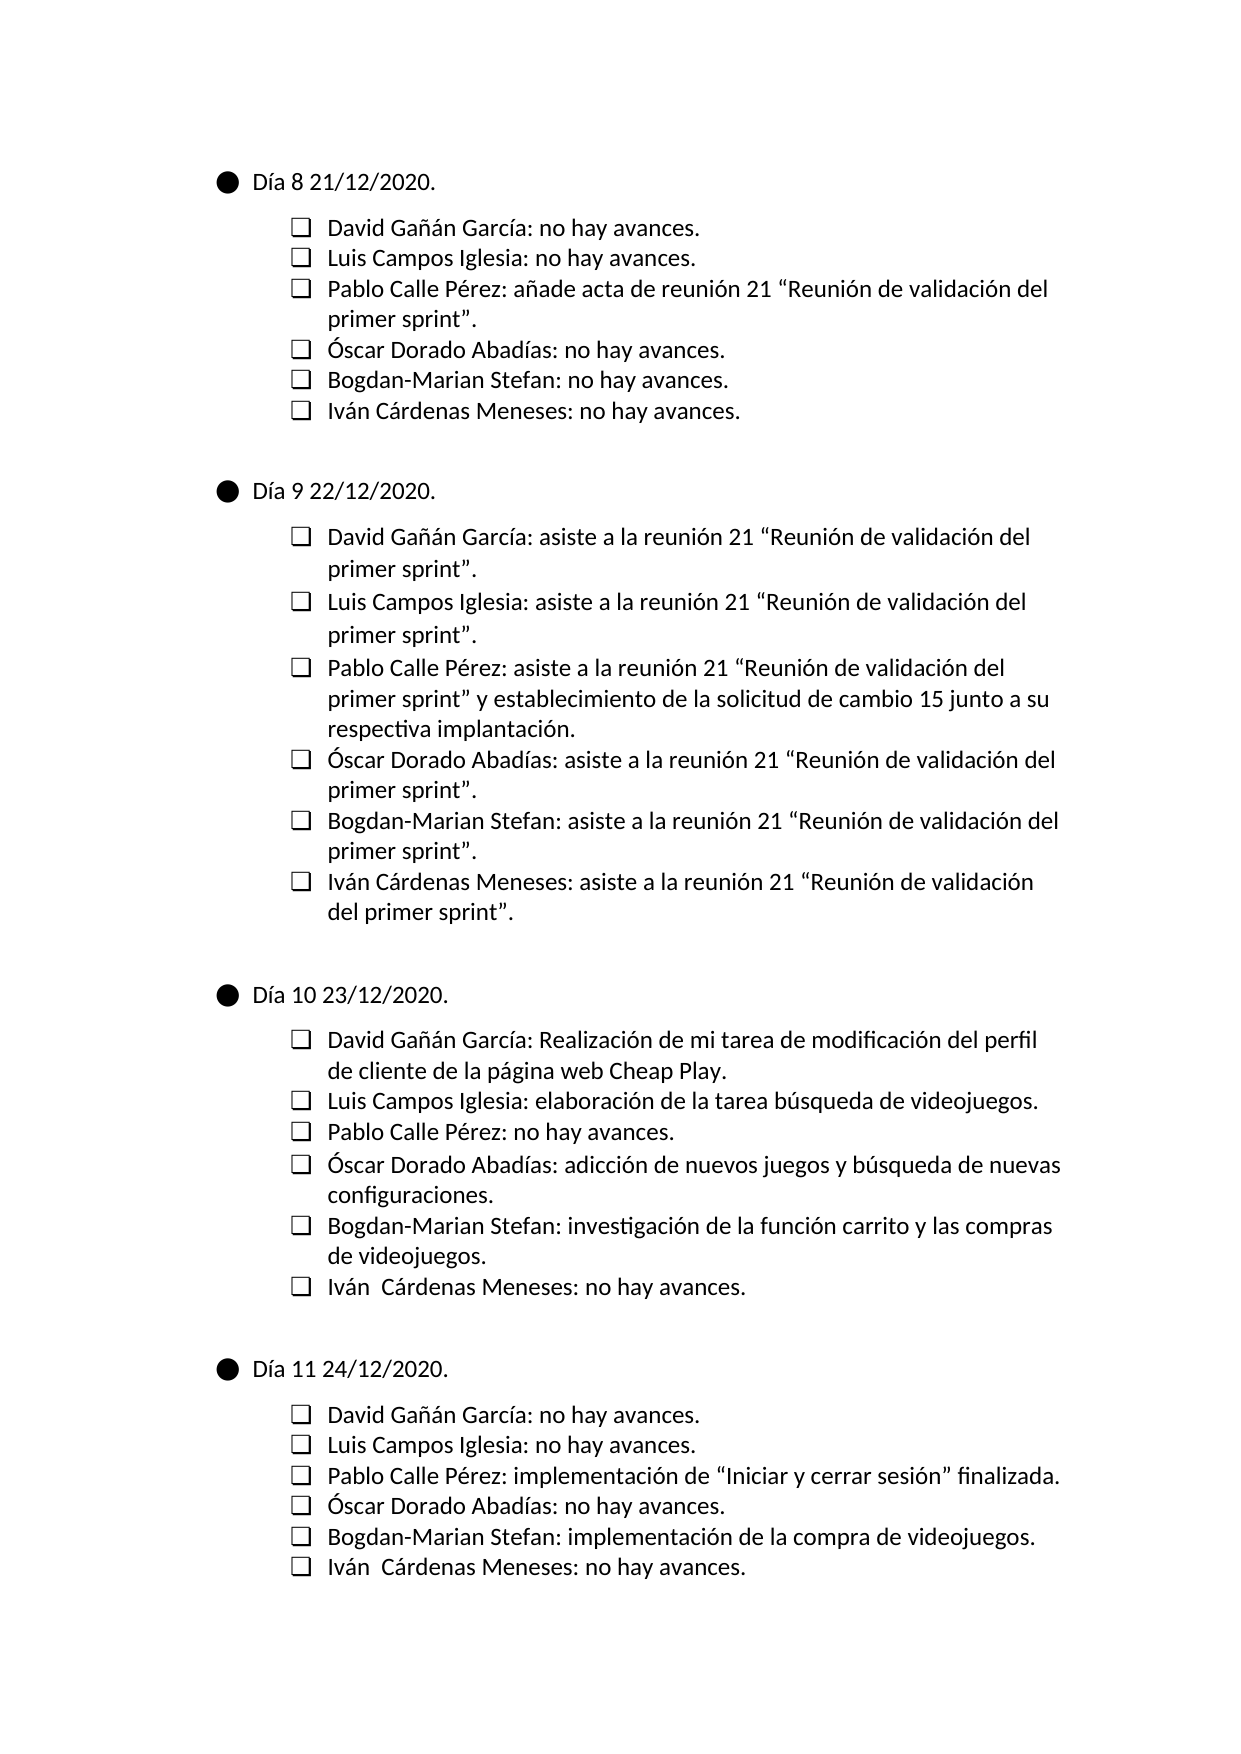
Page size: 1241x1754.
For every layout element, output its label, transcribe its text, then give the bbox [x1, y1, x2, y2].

list Óscar Dorado Abadías: no hay avances. [290, 334, 1063, 365]
list Iván Cárdenas Meneses: asiste a la reunión 21 “Reunión de validación del primer sprint”. [290, 866, 1063, 927]
list Iván Cárdenas Meneses: no hay avances. [290, 1552, 1063, 1582]
list David Gañán García: no hay avances. [290, 1399, 1063, 1429]
list Óscar Dorado Abadías: no hay avances. [290, 1491, 1063, 1521]
list Bogdan-Marian Stefan: investigación de la función carrito y las compras de videojuegos. [290, 1210, 1063, 1271]
list Bogdan-Marian Stefan: asiste a la reunión 21 “Reunión de validación del primer sprint”. [290, 805, 1063, 866]
list Luis Campos Iglesia: no hay avances. [290, 243, 1063, 273]
list Pablo Calle Pérez: asiste a la reunión 21 “Reunión de validación del primer sprint” y establecimiento de la solicitud de cambio 15 junto a su respectiva implantación. [290, 652, 1063, 744]
list Pablo Calle Pérez: no hay avances. [290, 1116, 1063, 1147]
list David Gañán García: asiste a la reunión 21 “Reunión de validación del primer sprint”. [290, 521, 1063, 584]
list Bogdan-Marian Stefan: implementación de la compra de videojuegos. [290, 1521, 1063, 1552]
list Luis Campos Iglesia: asiste a la reunión 21 “Reunión de validación del primer sprint”. [290, 587, 1063, 650]
list Día 8 21/12/2020. [215, 148, 1063, 207]
list Día 10 23/12/2020. [215, 960, 1063, 1020]
list David Gañán García: no hay avances. [290, 212, 1063, 243]
list Óscar Dorado Abadías: asiste a la reunión 21 “Reunión de validación del primer sprint”. [290, 744, 1063, 805]
list Iván Cárdenas Meneses: no hay avances. [290, 395, 1063, 426]
list Luis Campos Iglesia: no hay avances. [290, 1429, 1063, 1460]
list David Gañán García: Realización de mi tarea de modificación del perfil de cliente de la página web Cheap Play. [290, 1024, 1063, 1086]
list Pablo Calle Pérez: añade acta de reunión 21 “Reunión de validación del primer sprint”. [290, 273, 1063, 334]
list Día 11 24/12/2020. [215, 1334, 1063, 1394]
list Día 9 22/12/2020. [215, 456, 1063, 516]
list Pablo Calle Pérez: implementación de “Iniciar y cerrar sesión” finalizada. [290, 1460, 1063, 1491]
list Iván Cárdenas Meneses: no hay avances. [290, 1271, 1063, 1302]
list Óscar Dorado Abadías: adicción de nuevos juegos y búsqueda de nuevas configuraciones. [290, 1149, 1063, 1210]
list Luis Campos Iglesia: elaboración de la tarea búsqueda de videojuegos. [290, 1086, 1063, 1116]
list Bogdan-Marian Stefan: no hay avances. [290, 365, 1063, 395]
